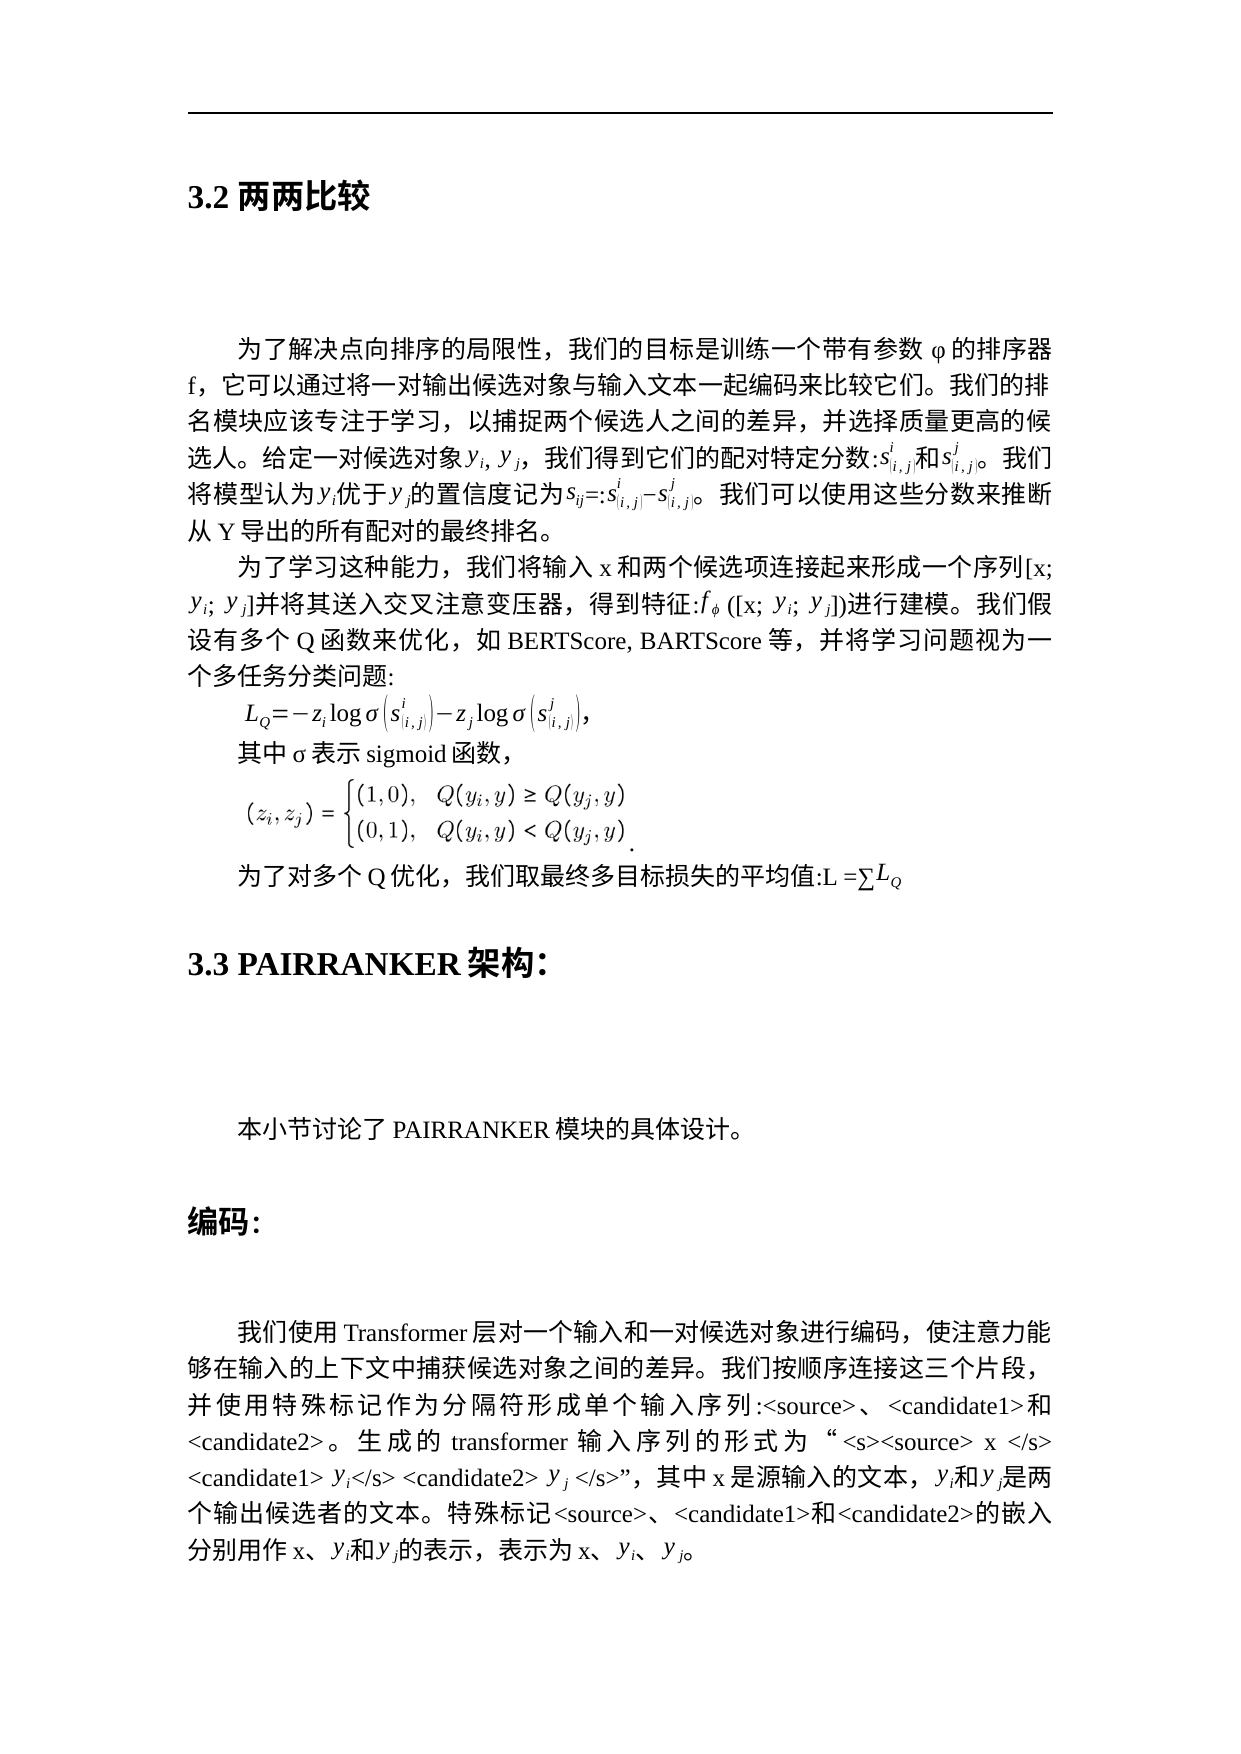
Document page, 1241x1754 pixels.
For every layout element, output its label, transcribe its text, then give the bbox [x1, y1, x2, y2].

text 为了学习这种能力，我们将输入x和两个候选项连接起来形成一个序列[x; ; ]并将其送入交叉注意变压器，得到特征: ([x; ; ])进行建模。我们假设有多个Q函数来优化，如BERTScore, BARTScore等，并将学习问题视为一个多任务分类问题: [187, 548, 1053, 693]
text 为了对多个Q优化，我们取最终多目标损失的平均值:L =∑ [187, 857, 1053, 893]
text ， [187, 693, 1053, 733]
subtitle 编码： [187, 1188, 1053, 1253]
text 其中σ表示sigmoid函数， [187, 733, 1053, 770]
subtitle 3.2 两两比较 [187, 162, 1053, 227]
picture [237, 769, 629, 852]
subtitle 3.3 PAIRRANKER架构： [187, 928, 1053, 993]
text 为了解决点向排序的局限性，我们的目标是训练一个带有参数φ的排序器f，它可以通过将一对输出候选对象与输入文本一起编码来比较它们。我们的排名模块应该专注于学习，以捕捉两个候选人之间的差异，并选择质量更高的候选人。给定一对候选对象, ，我们得到它们的配对特定分数:和。我们将模型认为优于的置信度记为=:−。我们可以使用这些分数来推断从Y导出的所有配对的最终排名。 [187, 329, 1053, 548]
text 我们使用Transformer层对一个输入和一对候选对象进行编码，使注意力能够在输入的上下文中捕获候选对象之间的差异。我们按顺序连接这三个片段，并使用特殊标记作为分隔符形成单个输入序列:<source>、<candidate1>和<candidate2>。生成的transformer输入序列的形式为“<s><source> x </s> <candidate1> </s> <candidate2> </s>”，其中x是源输入的文本，和是两个输出候选者的文本。特殊标记<source>、<candidate1>和<candidate2>的嵌入分别用作x、和的表示，表示为x、、。 [187, 1313, 1053, 1566]
text 本小节讨论了PAIRRANKER模块的具体设计。 [187, 1096, 1053, 1161]
